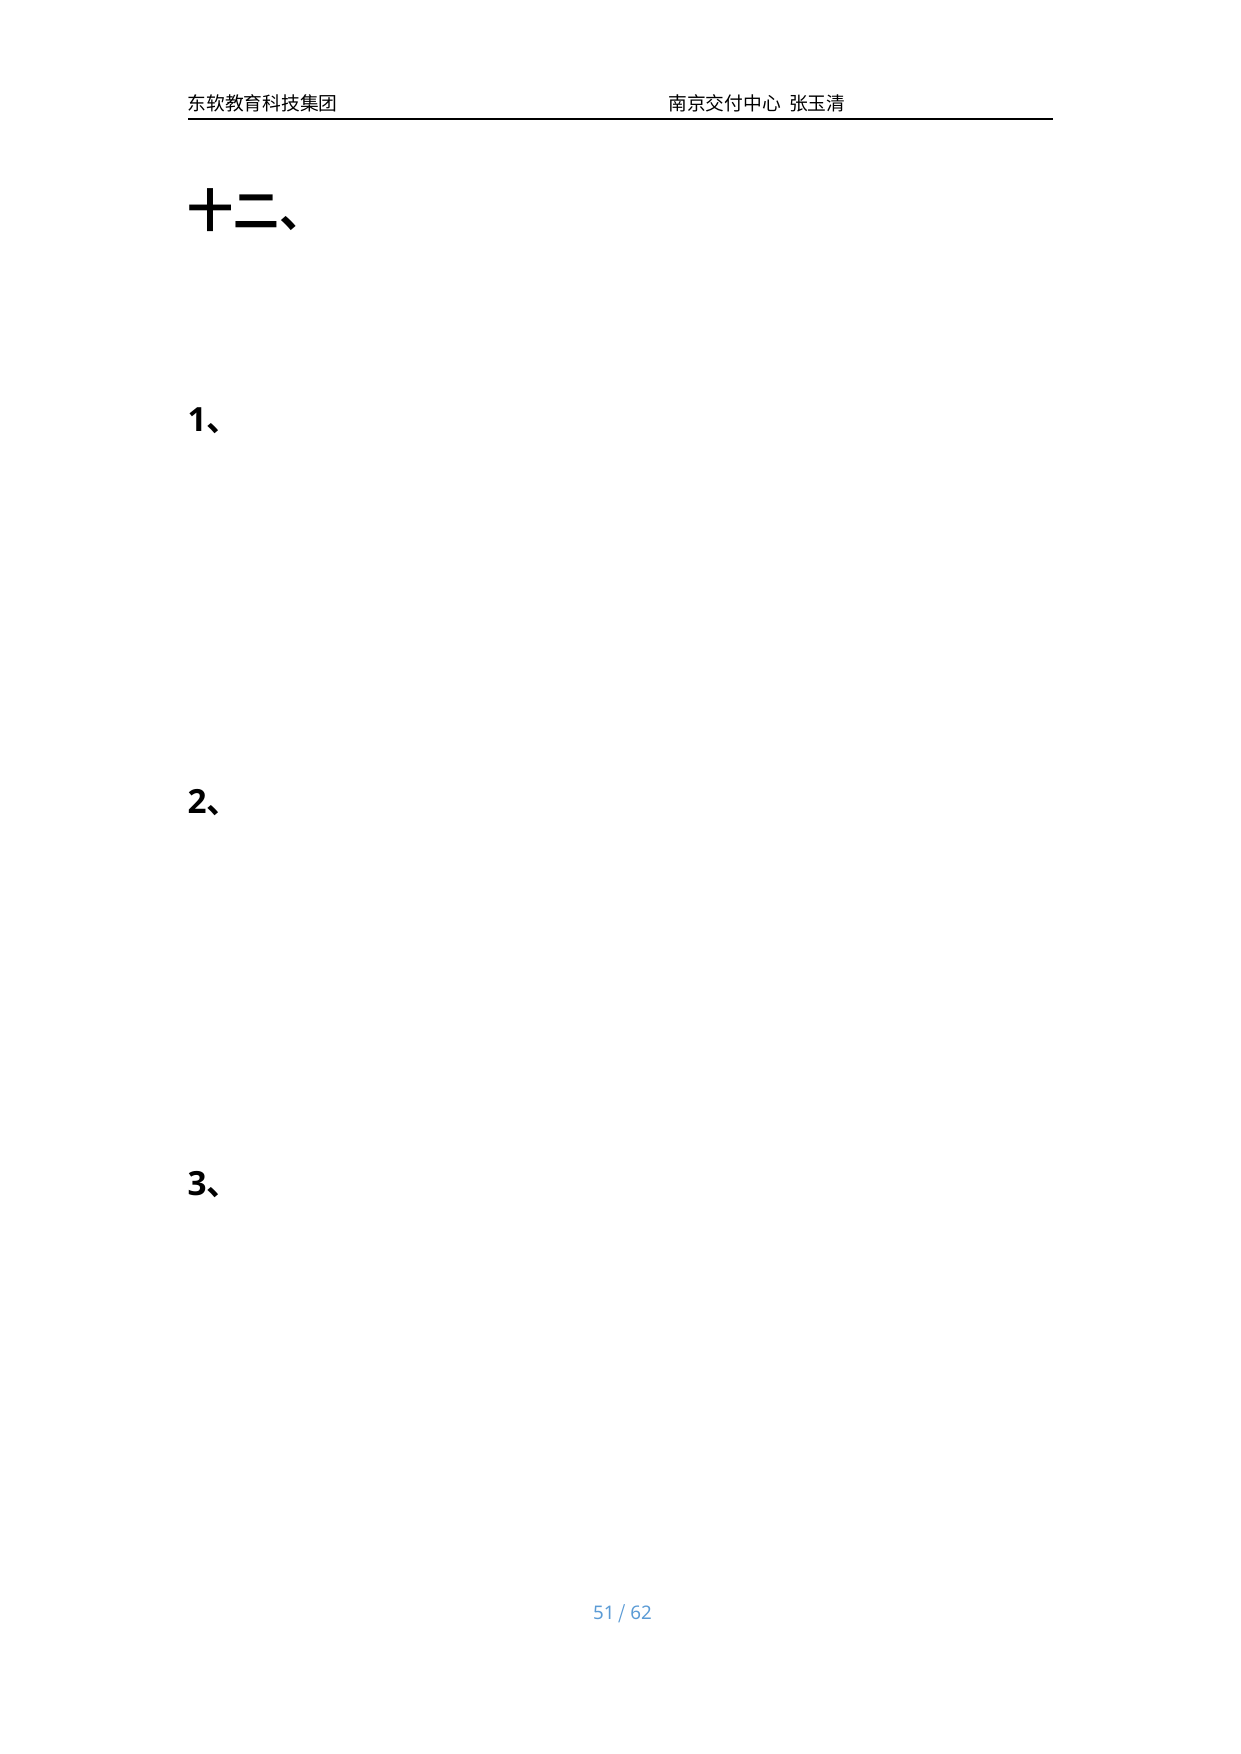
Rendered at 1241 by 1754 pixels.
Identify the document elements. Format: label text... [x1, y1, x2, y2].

subtitle 十二、 [187, 159, 1053, 256]
subtitle 3、 [187, 1148, 1053, 1213]
subtitle 2、 [187, 766, 1053, 831]
subtitle 1、 [187, 384, 1053, 449]
